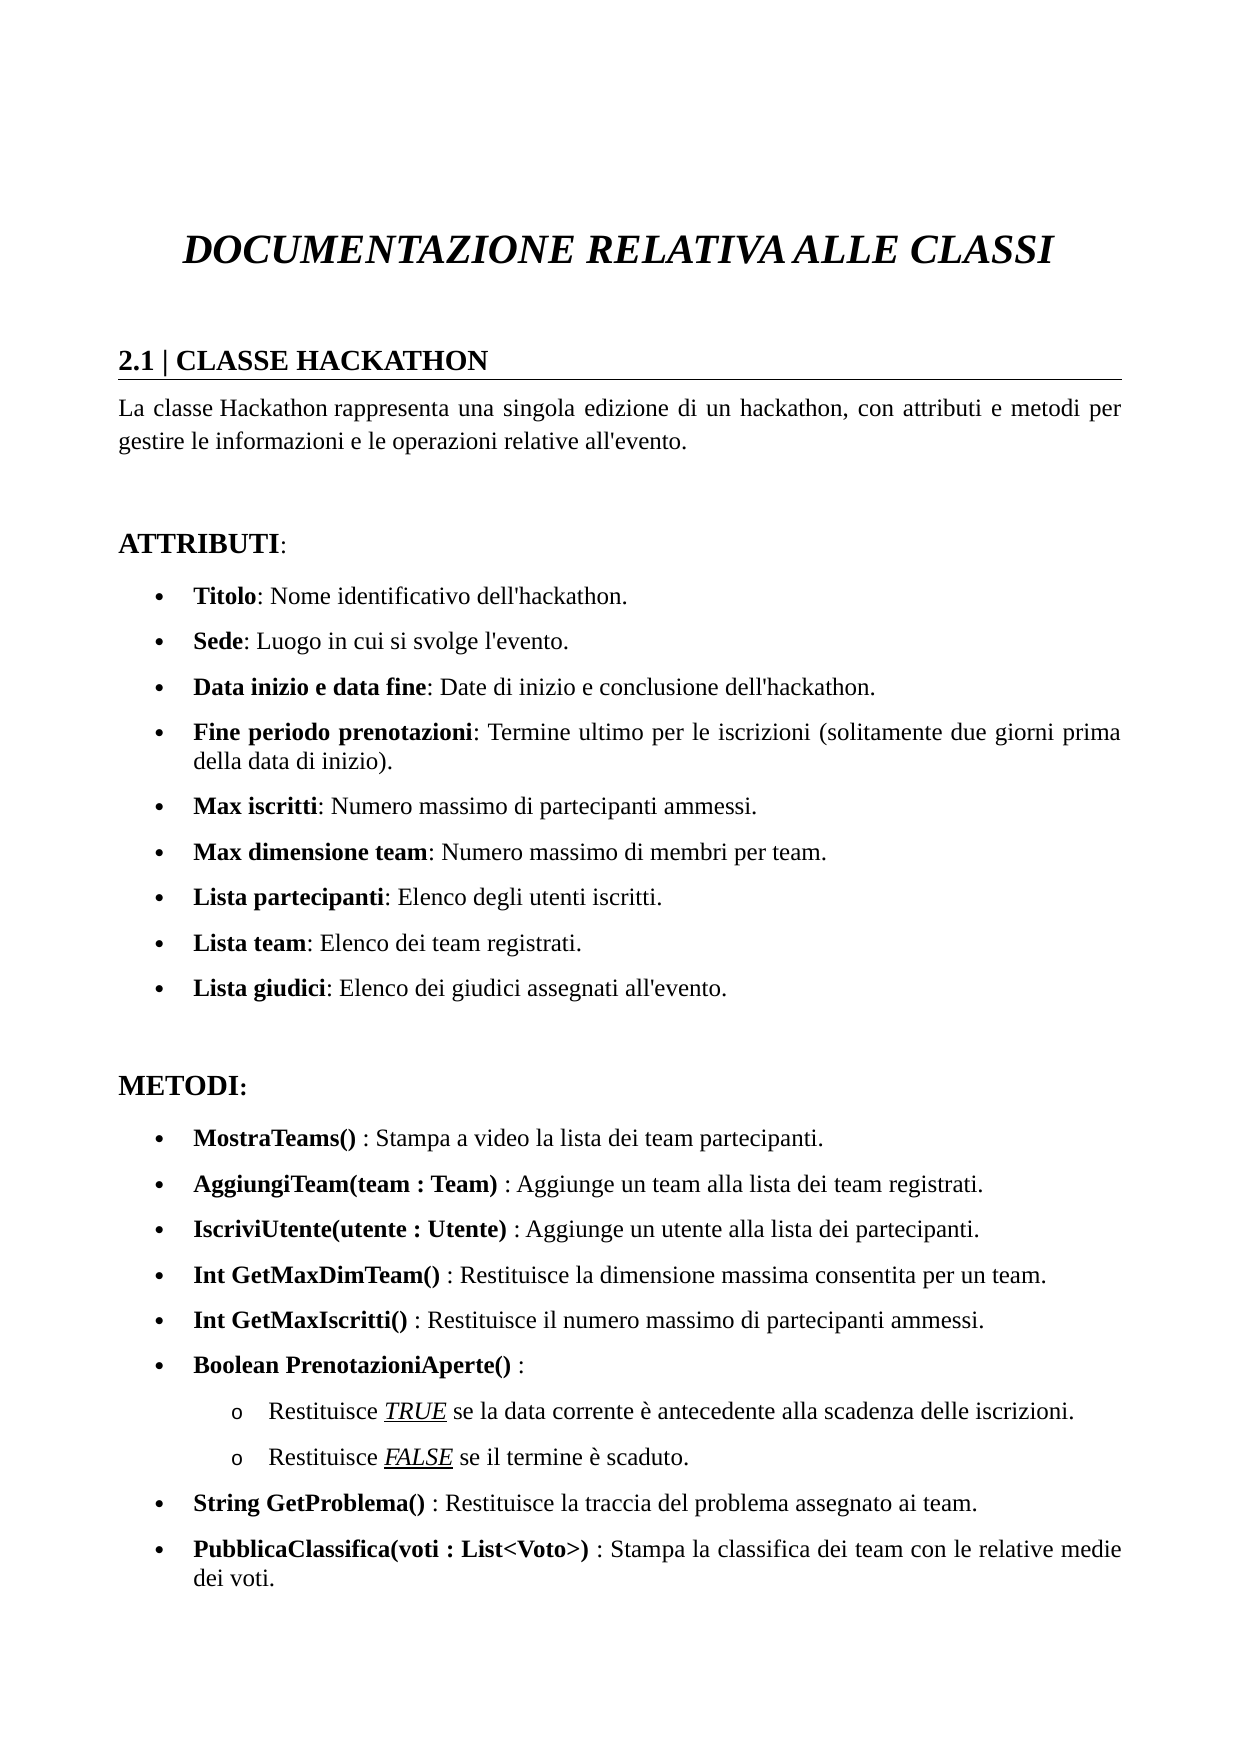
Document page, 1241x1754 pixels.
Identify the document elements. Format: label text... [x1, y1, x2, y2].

text METODI: [118, 1068, 1122, 1102]
list Restituisce FALSE se il termine è scaduto. [231, 1442, 1122, 1472]
list Fine periodo prenotazioni: Termine ultimo per le iscrizioni (solitamente due giorni prima della data di inizio). [156, 717, 1122, 775]
list Restituisce TRUE se la data corrente è antecedente alla scadenza delle iscrizioni. [231, 1396, 1122, 1426]
text ATTRIBUTI: [118, 526, 1122, 559]
list Lista team: Elenco dei team registrati. [156, 928, 1122, 956]
list Max dimensione team: Numero massimo di membri per team. [156, 837, 1122, 866]
subtitle 2.1 | CLASSE HACKATHON [118, 343, 1122, 379]
list AggiungiTeam(team : Team) : Aggiunge un team alla lista dei team registrati. [156, 1169, 1122, 1198]
list Int GetMaxDimTeam() : Restituisce la dimensione massima consentita per un team. [156, 1260, 1122, 1288]
list Max iscritti: Numero massimo di partecipanti ammessi. [156, 791, 1122, 820]
list Data inizio e data fine: Date di inizio e conclusione dell'hackathon. [156, 672, 1122, 701]
list Int GetMaxIscritti() : Restituisce il numero massimo di partecipanti ammessi. [156, 1305, 1122, 1334]
list Titolo: Nome identificativo dell'hackathon. [156, 581, 1122, 610]
list Sede: Luogo in cui si svolge l'evento. [156, 626, 1122, 655]
list IscriviUtente(utente : Utente) : Aggiunge un utente alla lista dei partecipanti. [156, 1214, 1122, 1243]
list Lista partecipanti: Elenco degli utenti iscritti. [156, 882, 1122, 911]
list Boolean PrenotazioniAperte() : [156, 1351, 1122, 1379]
text La classe Hackathon rappresenta una singola edizione di un hackathon, con attributi e metodi per gestire le informazioni e le operazioni relative all'evento. [118, 393, 1122, 455]
subtitle DOCUMENTAZIONE RELATIVA ALLE CLASSI [118, 224, 1122, 272]
list String GetProblema() : Restituisce la traccia del problema assegnato ai team. [156, 1488, 1122, 1517]
list PubblicaClassifica(voti : List<Voto>) : Stampa la classifica dei team con le relative medie dei voti. [156, 1534, 1122, 1591]
list MostraTeams() : Stampa a video la lista dei team partecipanti. [156, 1123, 1122, 1152]
list Lista giudici: Elenco dei giudici assegnati all'evento. [156, 973, 1122, 1002]
